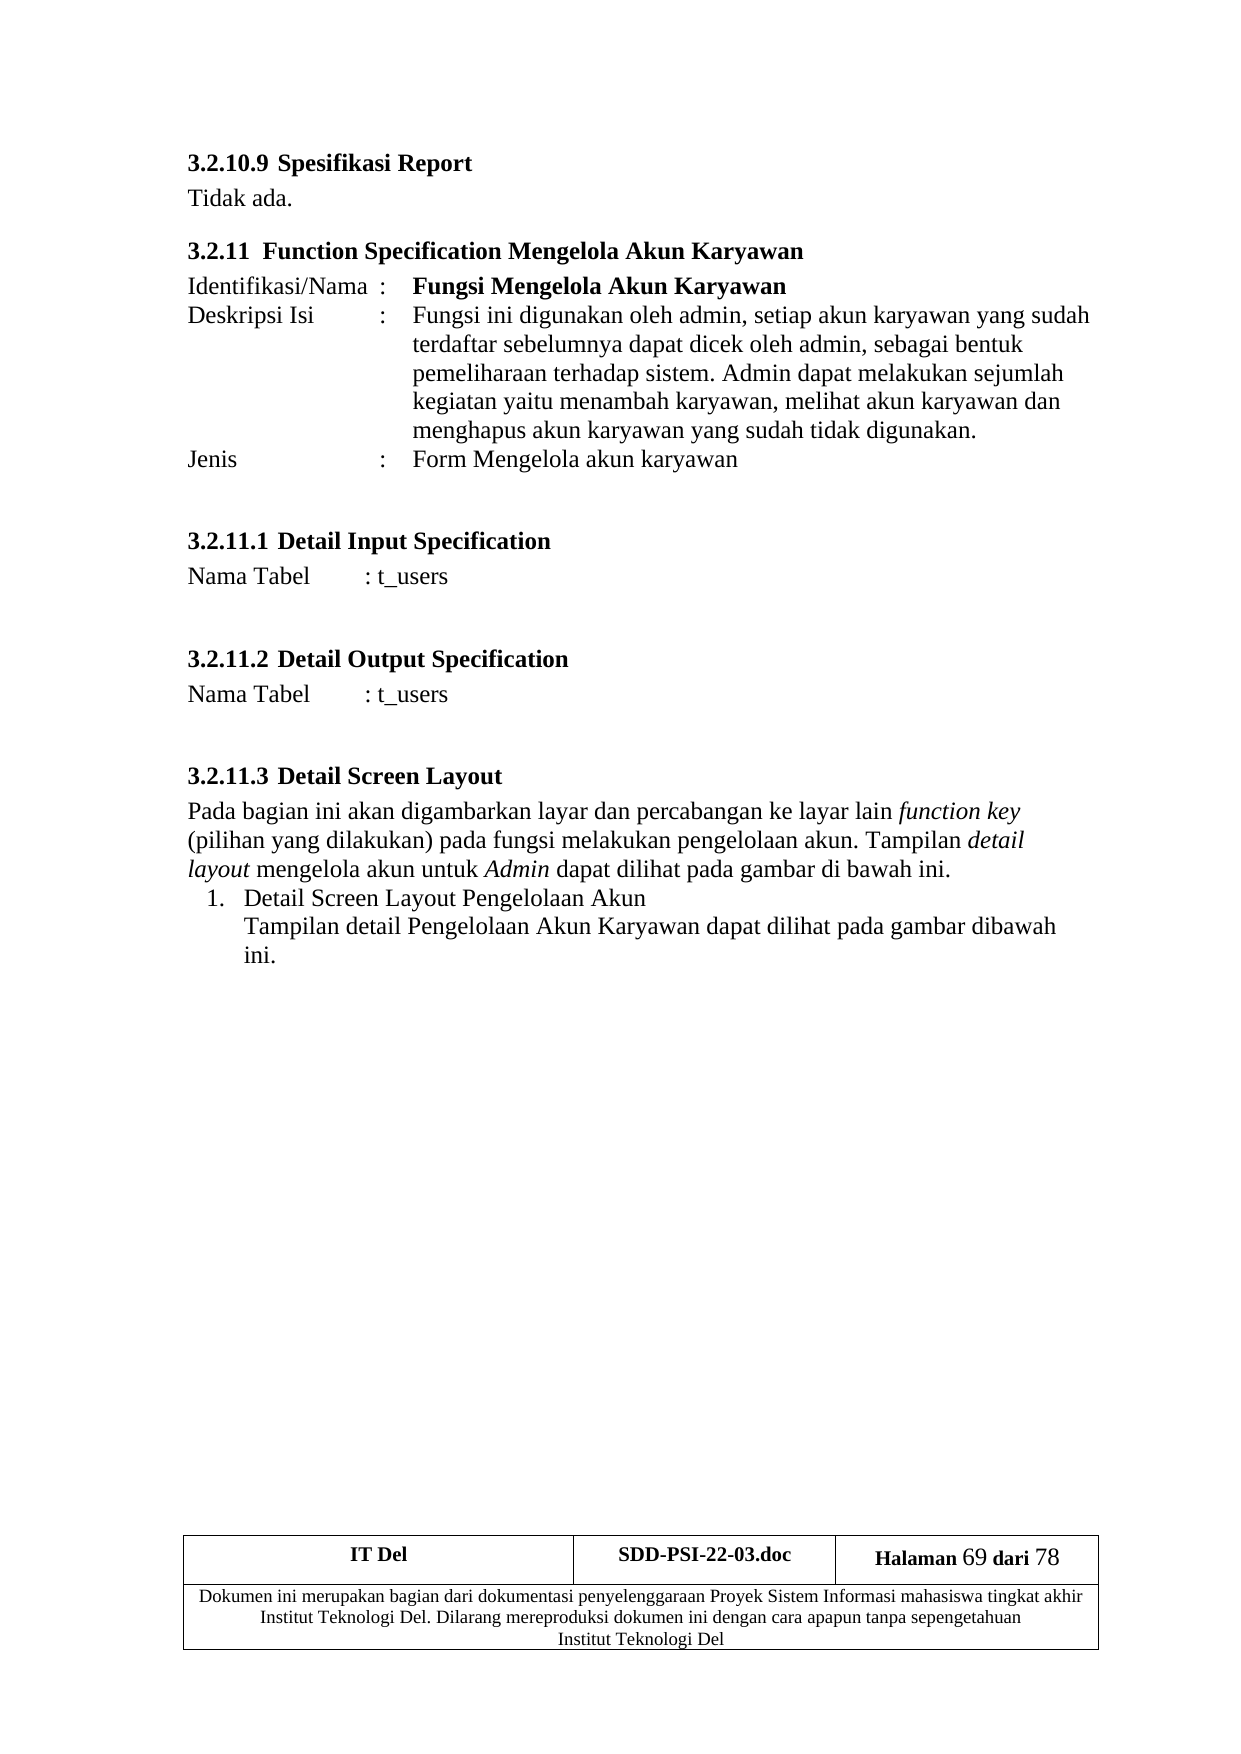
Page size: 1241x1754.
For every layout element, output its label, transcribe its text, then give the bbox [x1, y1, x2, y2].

subtitle Detail Input Specification [187, 526, 1092, 555]
subtitle Detail Output Specification [187, 644, 1092, 673]
text Nama Tabel : t_users [187, 561, 1092, 590]
subtitle Detail Screen Layout [187, 761, 1092, 790]
subtitle Function Specification Mengelola Akun Karyawan [187, 236, 1092, 265]
text Deskripsi Isi : Fungsi ini digunakan oleh admin, setiap akun karyawan yang sudah terdaftar sebelumnya dapat dicek oleh admin, sebagai bentuk pemeliharaan terhadap sistem. Admin dapat melakukan sejumlah kegiatan yaitu menambah karyawan, melihat akun karyawan dan menghapus akun karyawan yang sudah tidak digunakan. [187, 300, 1092, 444]
text Nama Tabel : t_users [187, 679, 1092, 708]
subtitle Spesifikasi Report [187, 148, 1092, 176]
text Identifikasi/Nama : Fungsi Mengelola Akun Karyawan [187, 271, 1092, 300]
text Tidak ada. [187, 183, 1092, 211]
list Detail Screen Layout Pengelolaan Akun [225, 883, 1092, 911]
text Jenis : Form Mengelola akun karyawan [187, 444, 1092, 473]
text Tampilan detail Pengelolaan Akun Karyawan dapat dilihat pada gambar dibawah ini. [243, 911, 1092, 969]
text Pada bagian ini akan digambarkan layar dan percabangan ke layar lain function key (pilihan yang dilakukan) pada fungsi melakukan pengelolaan akun. Tampilan detail layout mengelola akun untuk Admin dapat dilihat pada gambar di bawah ini. [187, 796, 1092, 883]
